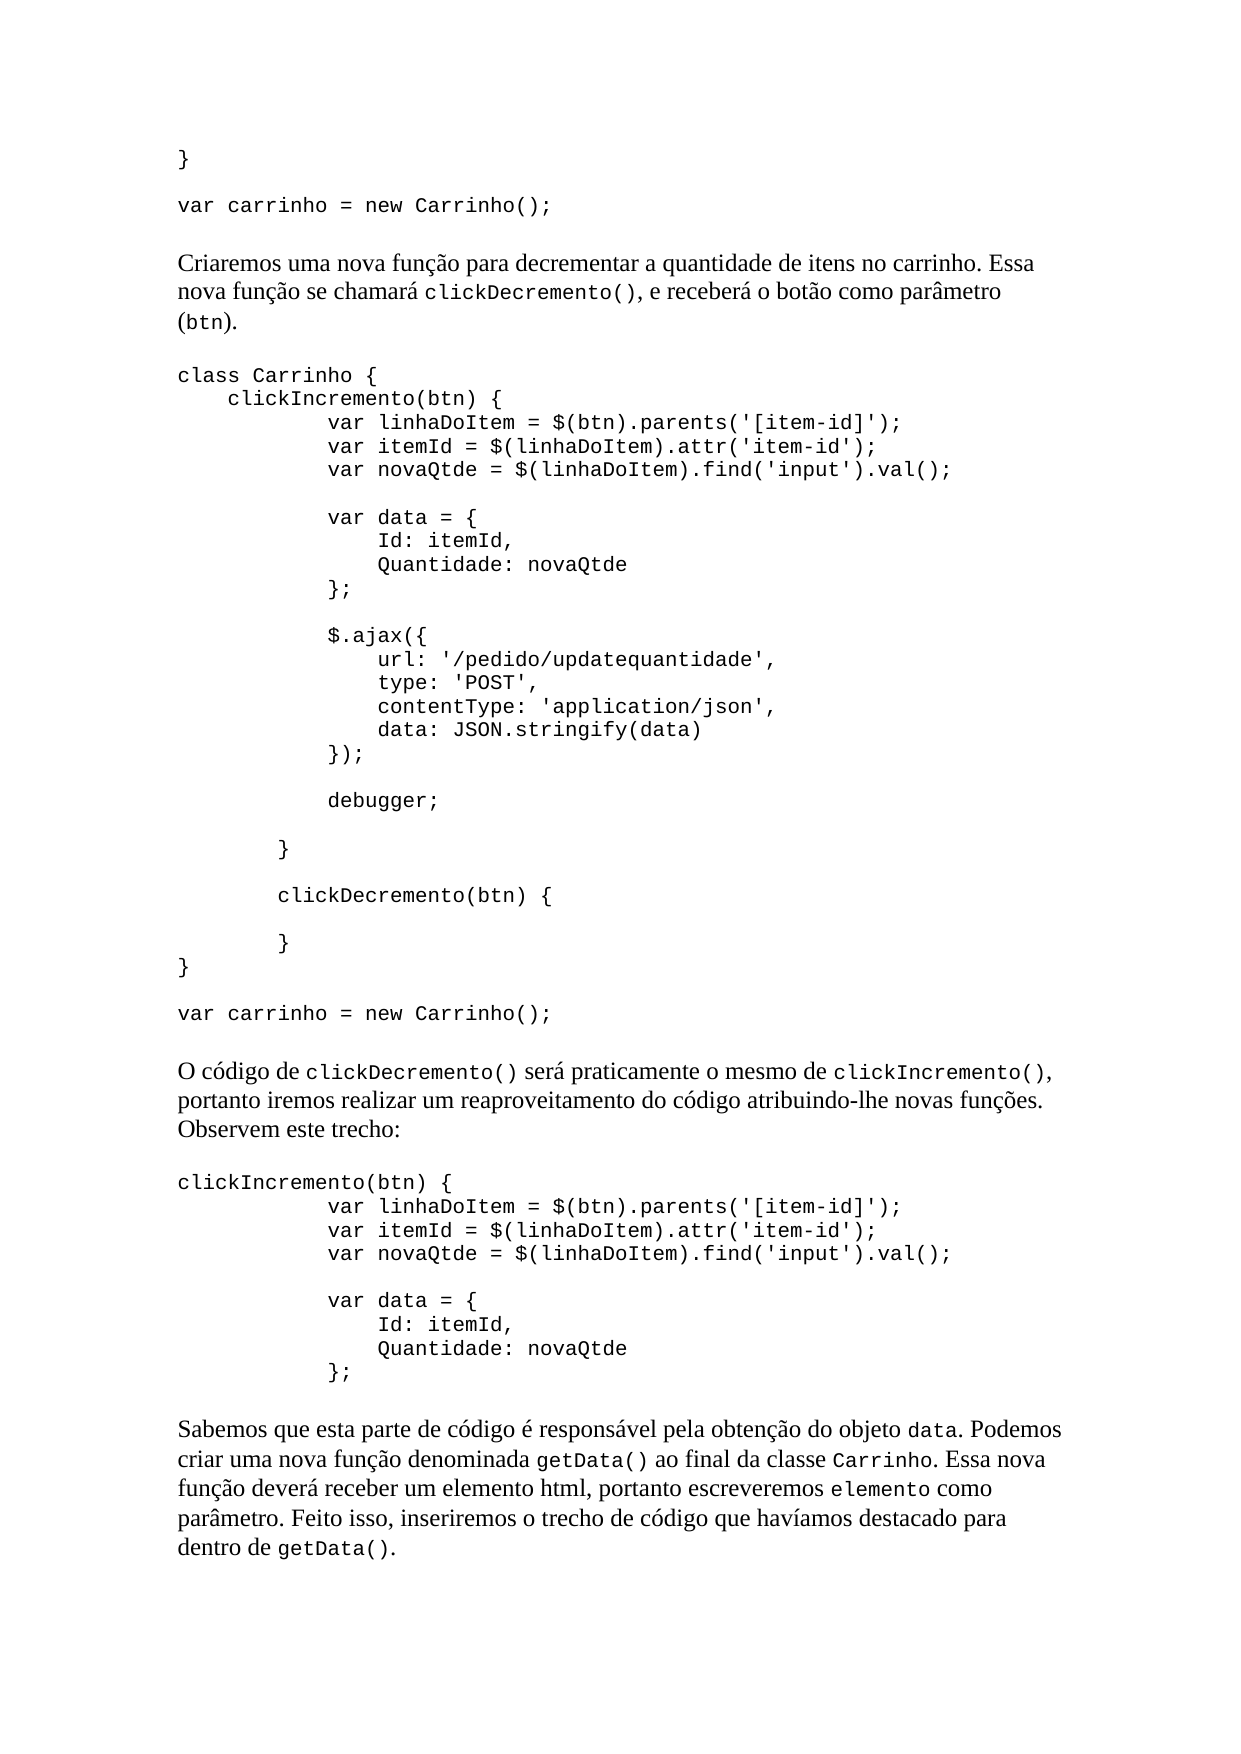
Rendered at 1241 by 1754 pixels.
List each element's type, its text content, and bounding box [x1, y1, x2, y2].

text }; [177, 578, 1063, 601]
text } [177, 932, 1063, 956]
text } [177, 956, 1063, 979]
text }; [177, 1361, 1063, 1385]
text var carrinho = new Carrinho(); [177, 195, 1063, 218]
text contentType: 'application/json', [177, 696, 1063, 719]
text var linhaDoItem = $(btn).parents('[item-id]'); [177, 1196, 1063, 1219]
text var linhaDoItem = $(btn).parents('[item-id]'); [177, 412, 1063, 436]
text class Carrinho { [177, 365, 1063, 388]
text var data = { [177, 507, 1063, 530]
text debugger; [177, 790, 1063, 814]
text var novaQtde = $(linhaDoItem).find('input').val(); [177, 1243, 1063, 1267]
text var novaQtde = $(linhaDoItem).find('input').val(); [177, 459, 1063, 483]
text var data = { [177, 1291, 1063, 1314]
text var carrinho = new Carrinho(); [177, 1003, 1063, 1027]
text url: '/pedido/updatequantidade', [177, 648, 1063, 672]
text } [177, 148, 1063, 171]
text O código de clickDecremento() será praticamente o mesmo de clickIncremento(), portanto iremos realizar um reaproveitamento do código atribuindo-lhe novas funções. Observem este trecho: [177, 1056, 1063, 1143]
text var itemId = $(linhaDoItem).attr('item-id'); [177, 436, 1063, 459]
text var itemId = $(linhaDoItem).attr('item-id'); [177, 1219, 1063, 1243]
text }); [177, 743, 1063, 767]
text type: 'POST', [177, 672, 1063, 696]
text clickDecremento(btn) { [177, 885, 1063, 909]
text $.ajax({ [177, 625, 1063, 648]
text clickIncremento(btn) { [177, 1172, 1063, 1196]
text clickIncremento(btn) { [177, 388, 1063, 412]
text Criaremos uma nova função para decrementar a quantidade de itens no carrinho. Essa nova função se chamará clickDecremento(), e receberá o botão como parâmetro (btn). [177, 248, 1063, 336]
text data: JSON.stringify(data) [177, 719, 1063, 743]
text Sabemos que esta parte de código é responsável pela obtenção do objeto data. Podemos criar uma nova função denominada getData() ao final da classe Carrinho. Essa nova função deverá receber um elemento html, portanto escreveremos elemento como parâmetro. Feito isso, inseriremos o trecho de código que havíamos destacado para dentro de getData(). [177, 1414, 1063, 1561]
text Quantidade: novaQtde [177, 554, 1063, 578]
text Id: itemId, [177, 1314, 1063, 1338]
text Quantidade: novaQtde [177, 1338, 1063, 1361]
text Id: itemId, [177, 530, 1063, 554]
text } [177, 838, 1063, 861]
